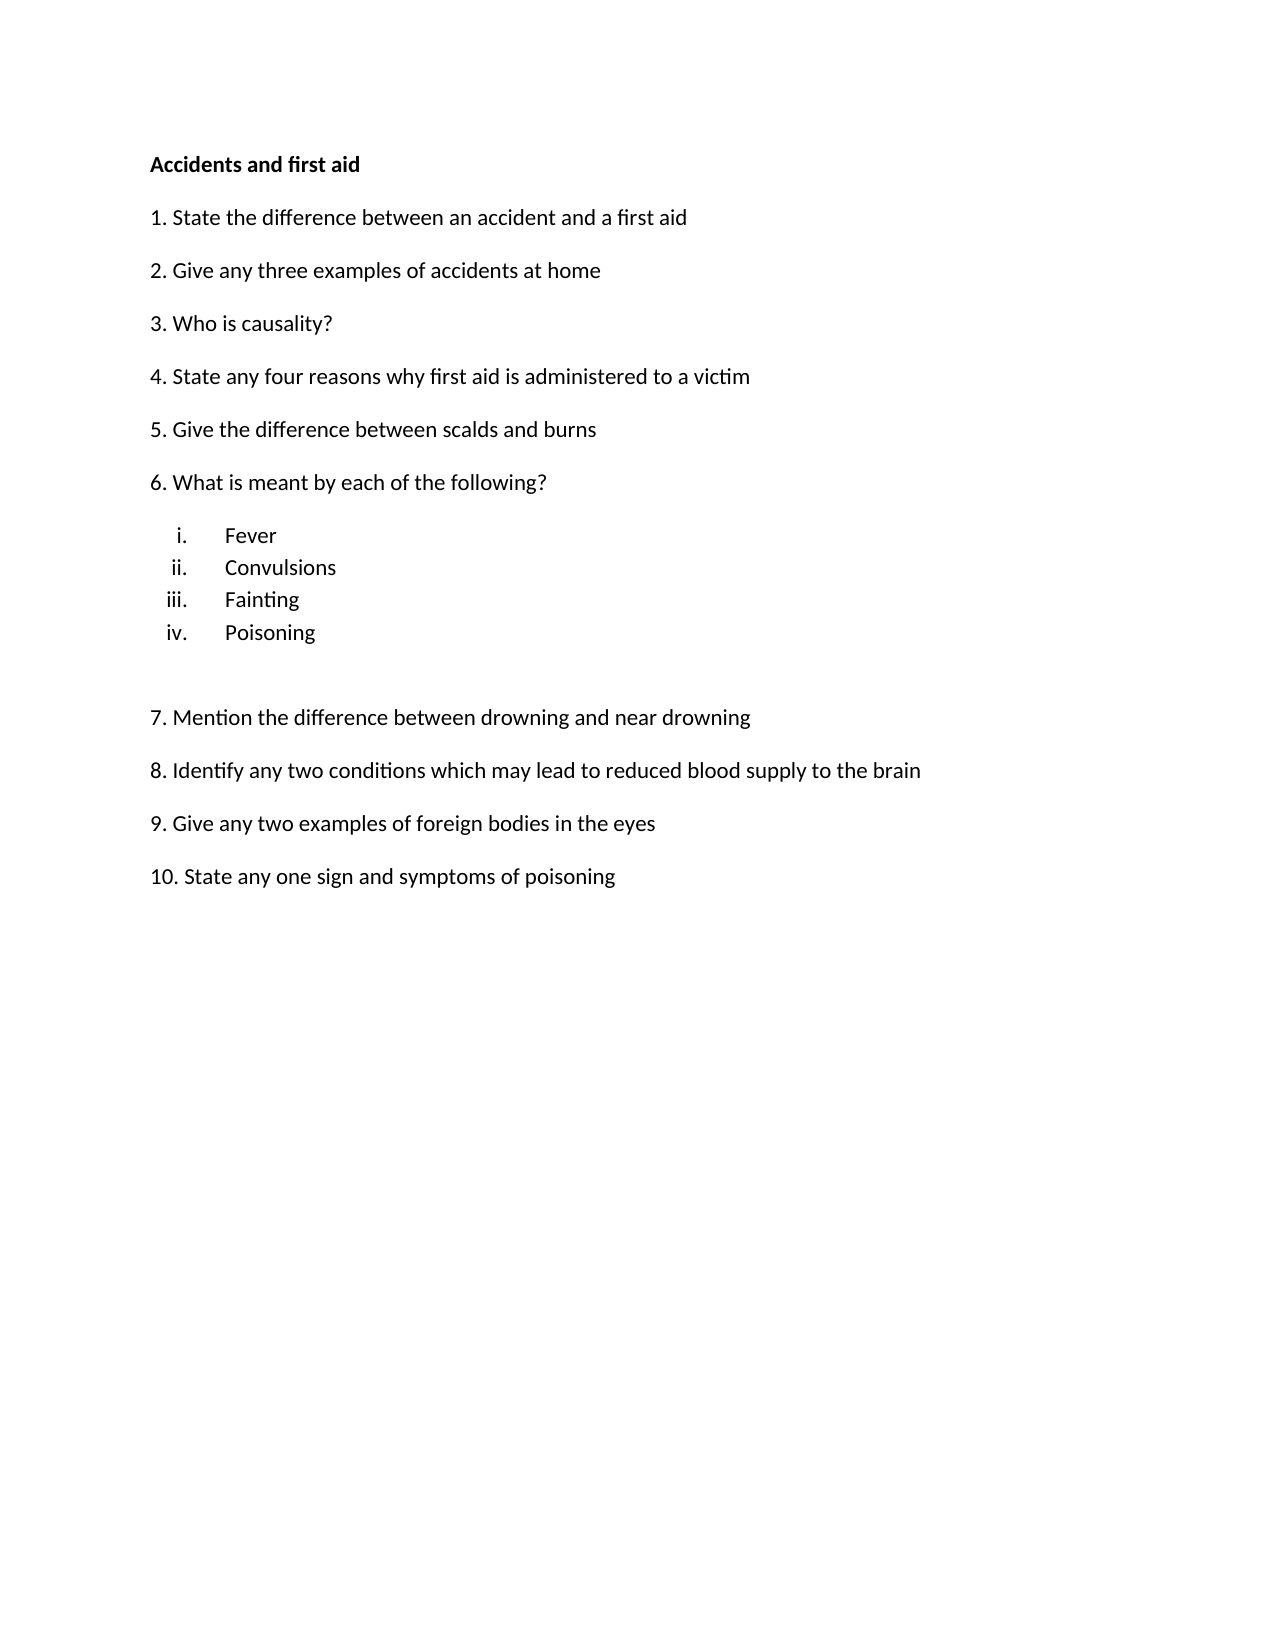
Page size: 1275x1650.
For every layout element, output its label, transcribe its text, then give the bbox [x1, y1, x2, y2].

text 6. What is meant by each of the following? [150, 468, 1125, 496]
text 10. State any one sign and symptoms of poisoning [150, 862, 1125, 890]
text 3. Who is causality? [150, 309, 1125, 337]
text Accidents and first aid [150, 150, 1125, 178]
text 5. Give the difference between scalds and burns [150, 415, 1125, 443]
text 8. Identify any two conditions which may lead to reduced blood supply to the brain [150, 756, 1125, 784]
list Convulsions [187, 553, 1125, 581]
text 7. Mention the difference between drowning and near drowning [150, 703, 1125, 731]
text 9. Give any two examples of foreign bodies in the eyes [150, 809, 1125, 837]
text 4. State any four reasons why first aid is administered to a victim [150, 362, 1125, 390]
list Fever [187, 521, 1125, 549]
text 1. State the difference between an accident and a first aid [150, 203, 1125, 231]
list Poisoning [187, 618, 1125, 646]
text 2. Give any three examples of accidents at home [150, 256, 1125, 284]
list Fainting [187, 586, 1125, 613]
